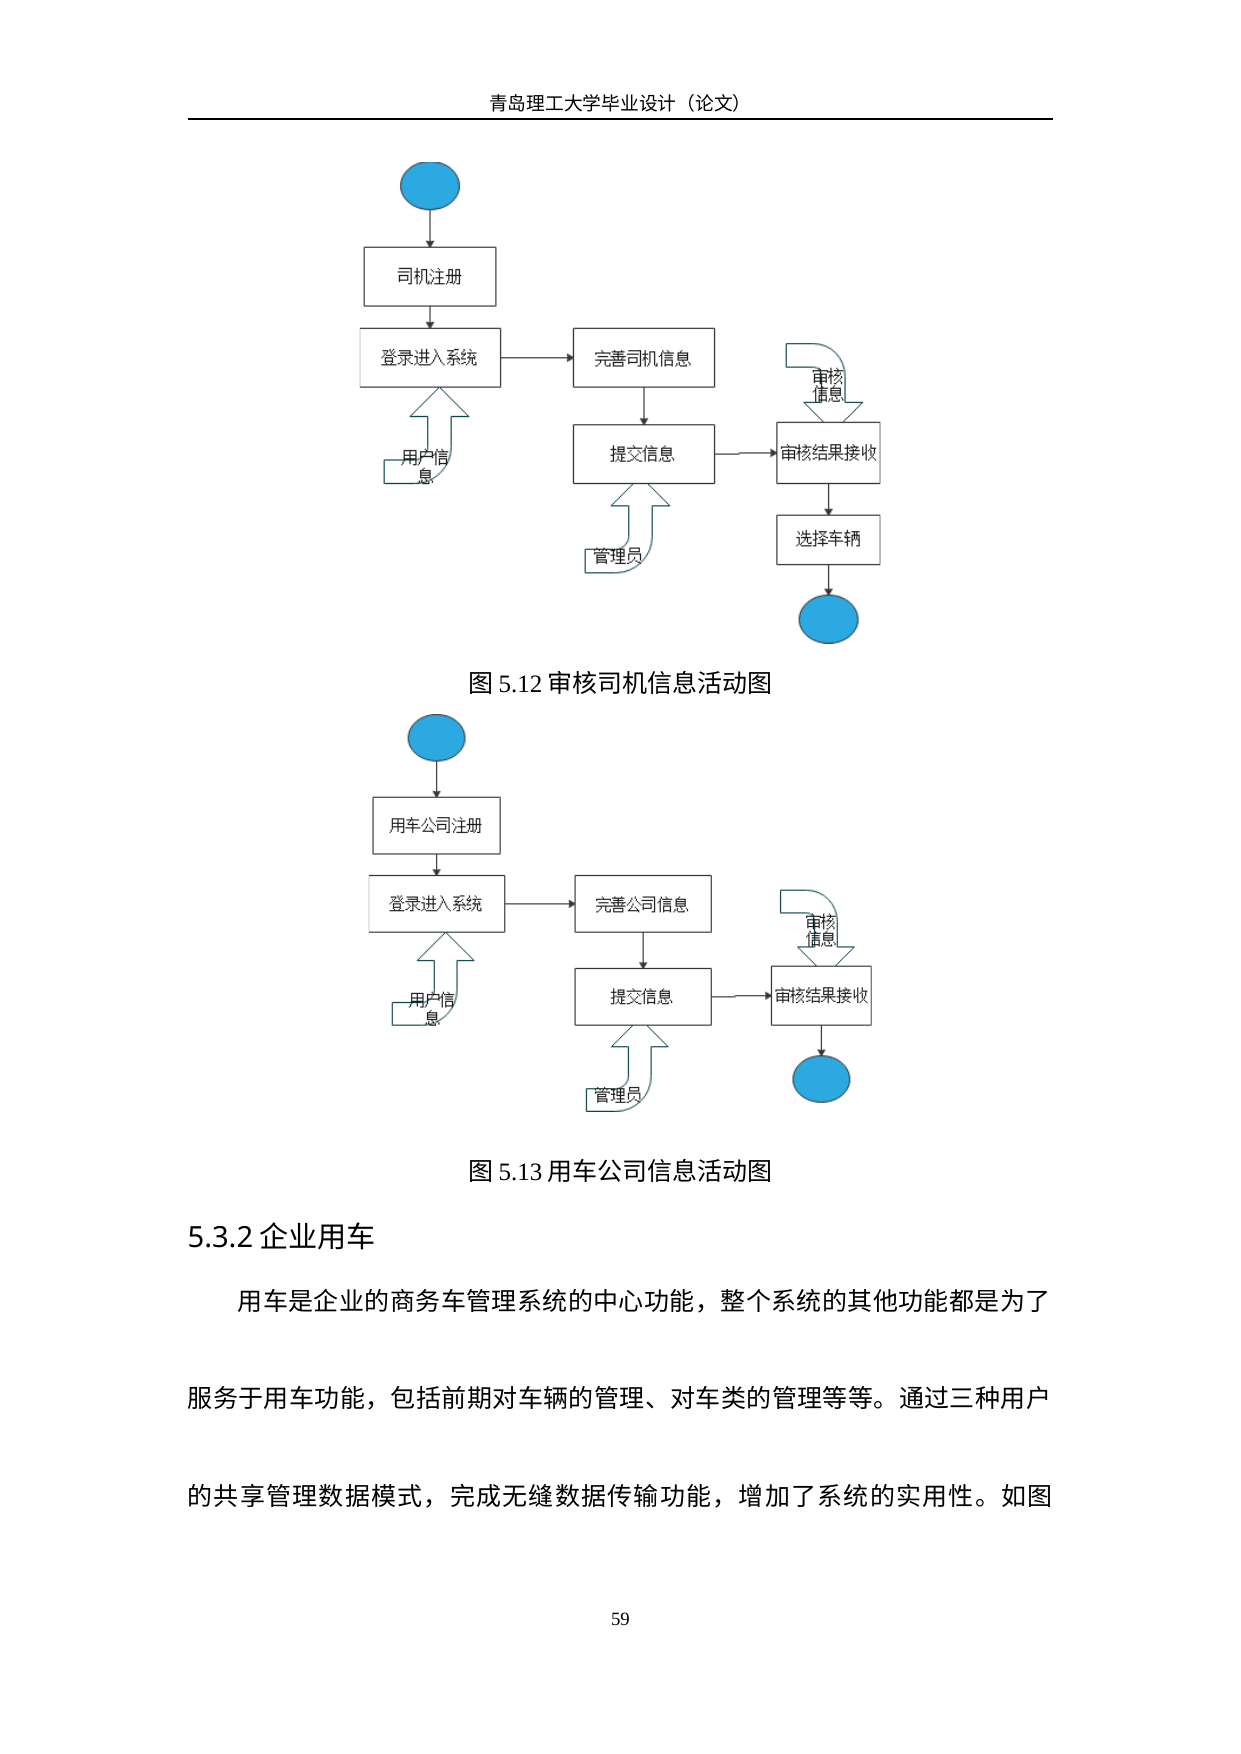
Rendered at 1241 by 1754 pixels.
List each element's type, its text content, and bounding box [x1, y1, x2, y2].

picture [368, 714, 872, 1112]
picture [359, 162, 881, 644]
text 图5.12审核司机信息活动图 [187, 649, 1053, 714]
text 5.3.2企业用车 [187, 1202, 1053, 1267]
text 图5.13用车公司信息活动图 [187, 1137, 1053, 1202]
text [187, 1267, 1053, 1527]
